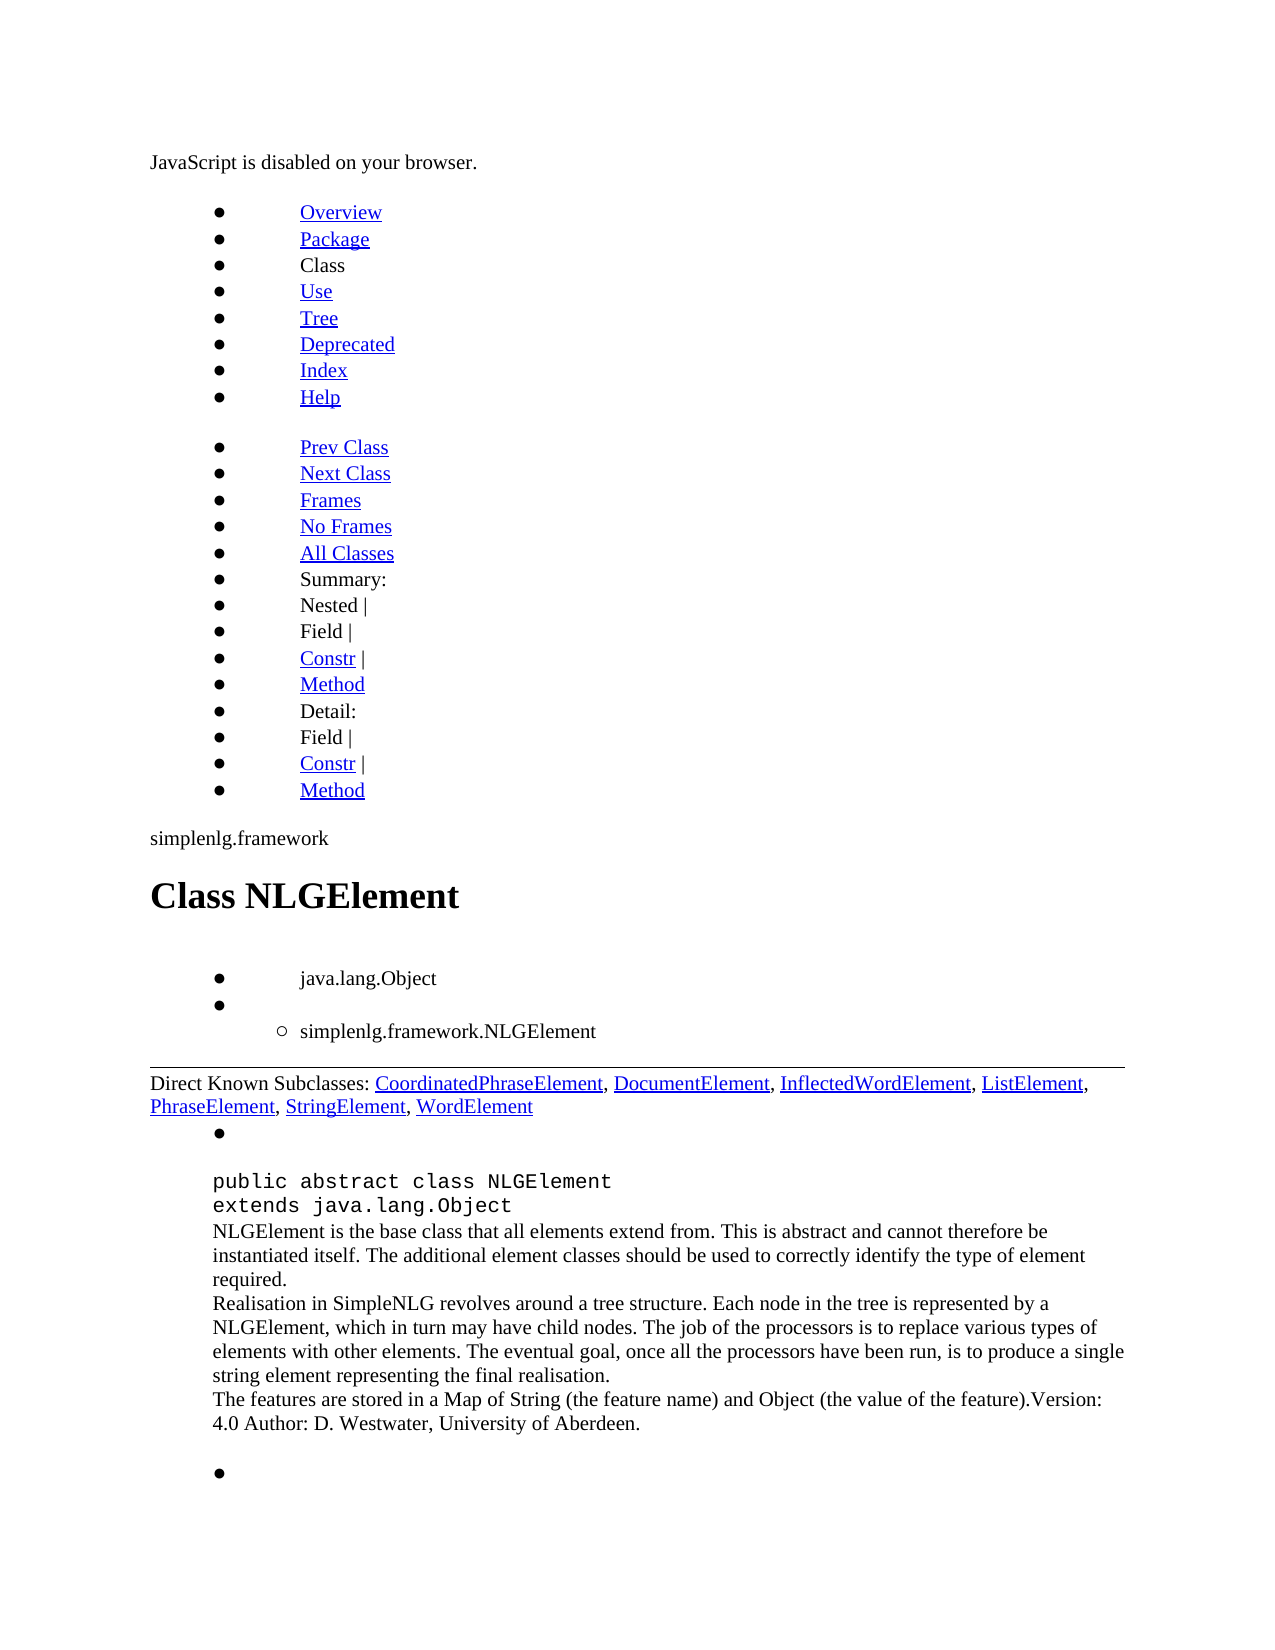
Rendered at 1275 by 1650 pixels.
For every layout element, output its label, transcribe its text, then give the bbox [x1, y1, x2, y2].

list All Classes [212, 538, 1125, 565]
list Overview [212, 198, 1125, 224]
subtitle Class NLGElement [150, 873, 1125, 917]
list Help [212, 383, 1125, 409]
list Summary: [212, 565, 1125, 591]
list No Frames [212, 512, 1125, 538]
list public abstract class NLGElement extends java.lang.Object NLGElement is the base class that all elements extend from. This is abstract and cannot therefore be instantiated itself. The additional element classes should be used to correctly identify the type of element required. Realisation in SimpleNLG revolves around a tree structure. Each node in the tree is represented by a NLGElement, which in turn may have child nodes. The job of the processors is to replace various types of elements with other elements. The eventual goal, once all the processors have been run, is to produce a single string element representing the final realisation. The features are stored in a Map of String (the feature name) and Object (the value of the feature).Version: 4.0 Author: D. Westwater, University of Aberdeen. [212, 1118, 1125, 1435]
list Deprecated [212, 330, 1125, 356]
list Detail: [212, 697, 1125, 723]
list Method [212, 776, 1125, 802]
list Prev Class [212, 433, 1125, 459]
list java.lang.Object [212, 964, 1125, 991]
list Next Class [212, 459, 1125, 486]
list Tree [212, 303, 1125, 330]
list Constr | [212, 644, 1125, 670]
list Package [212, 224, 1125, 251]
list Field | [212, 617, 1125, 644]
list Method [212, 670, 1125, 697]
list Nested | [212, 591, 1125, 617]
list Field | [212, 723, 1125, 749]
text simplenlg.framework [150, 826, 1125, 850]
text JavaScript is disabled on your browser. [150, 150, 1125, 174]
list Constr | [212, 749, 1125, 776]
list simplenlg.framework.NLGElement [275, 1017, 1125, 1043]
list Frames [212, 486, 1125, 512]
list Use [212, 277, 1125, 303]
list Index [212, 356, 1125, 383]
text Direct Known Subclasses: CoordinatedPhraseElement, DocumentElement, InflectedWordElement, ListElement, PhraseElement, StringElement, WordElement [150, 1068, 1125, 1118]
list Class [212, 251, 1125, 277]
